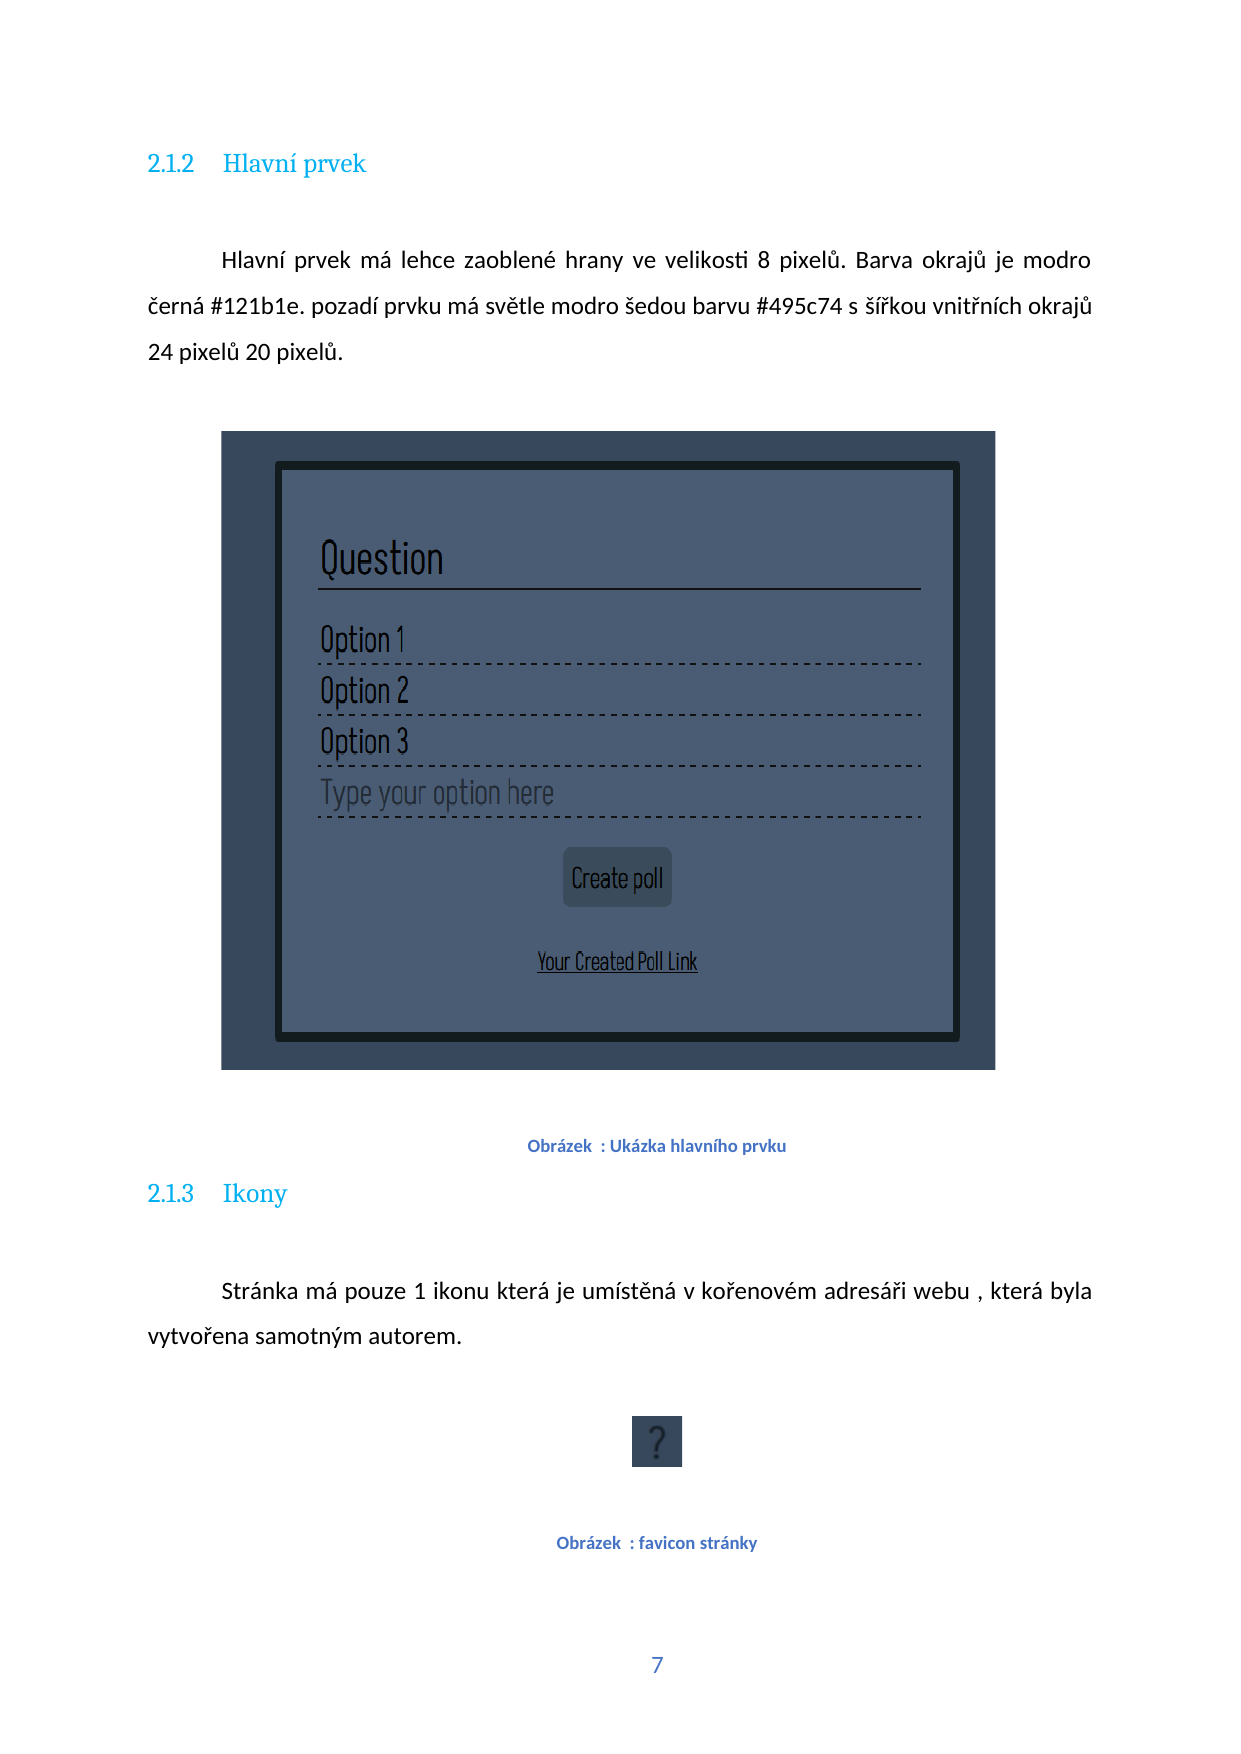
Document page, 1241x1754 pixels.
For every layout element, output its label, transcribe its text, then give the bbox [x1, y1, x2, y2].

picture [632, 1416, 683, 1467]
text Obrázek : Ukázka hlavního prvku [148, 1134, 1093, 1157]
text Hlavní prvek má lehce zaoblené hrany ve velikosti 8 pixelů. Barva okrajů je modro černá #121b1e. pozadí prvku má světle modro šedou barvu #495c74 s šířkou vnitřních okrajů 24 pixelů 20 pixelů. [148, 244, 1093, 366]
picture [221, 431, 996, 1070]
text Obrázek : favicon stránky [148, 1531, 1093, 1554]
text Stránka má pouze 1 ikonu která je umístěná v kořenovém adresáři webu , která byla vytvořena samotným autorem. [148, 1275, 1093, 1351]
subtitle Ikony [148, 1178, 1093, 1209]
subtitle Hlavní prvek [148, 148, 1093, 179]
